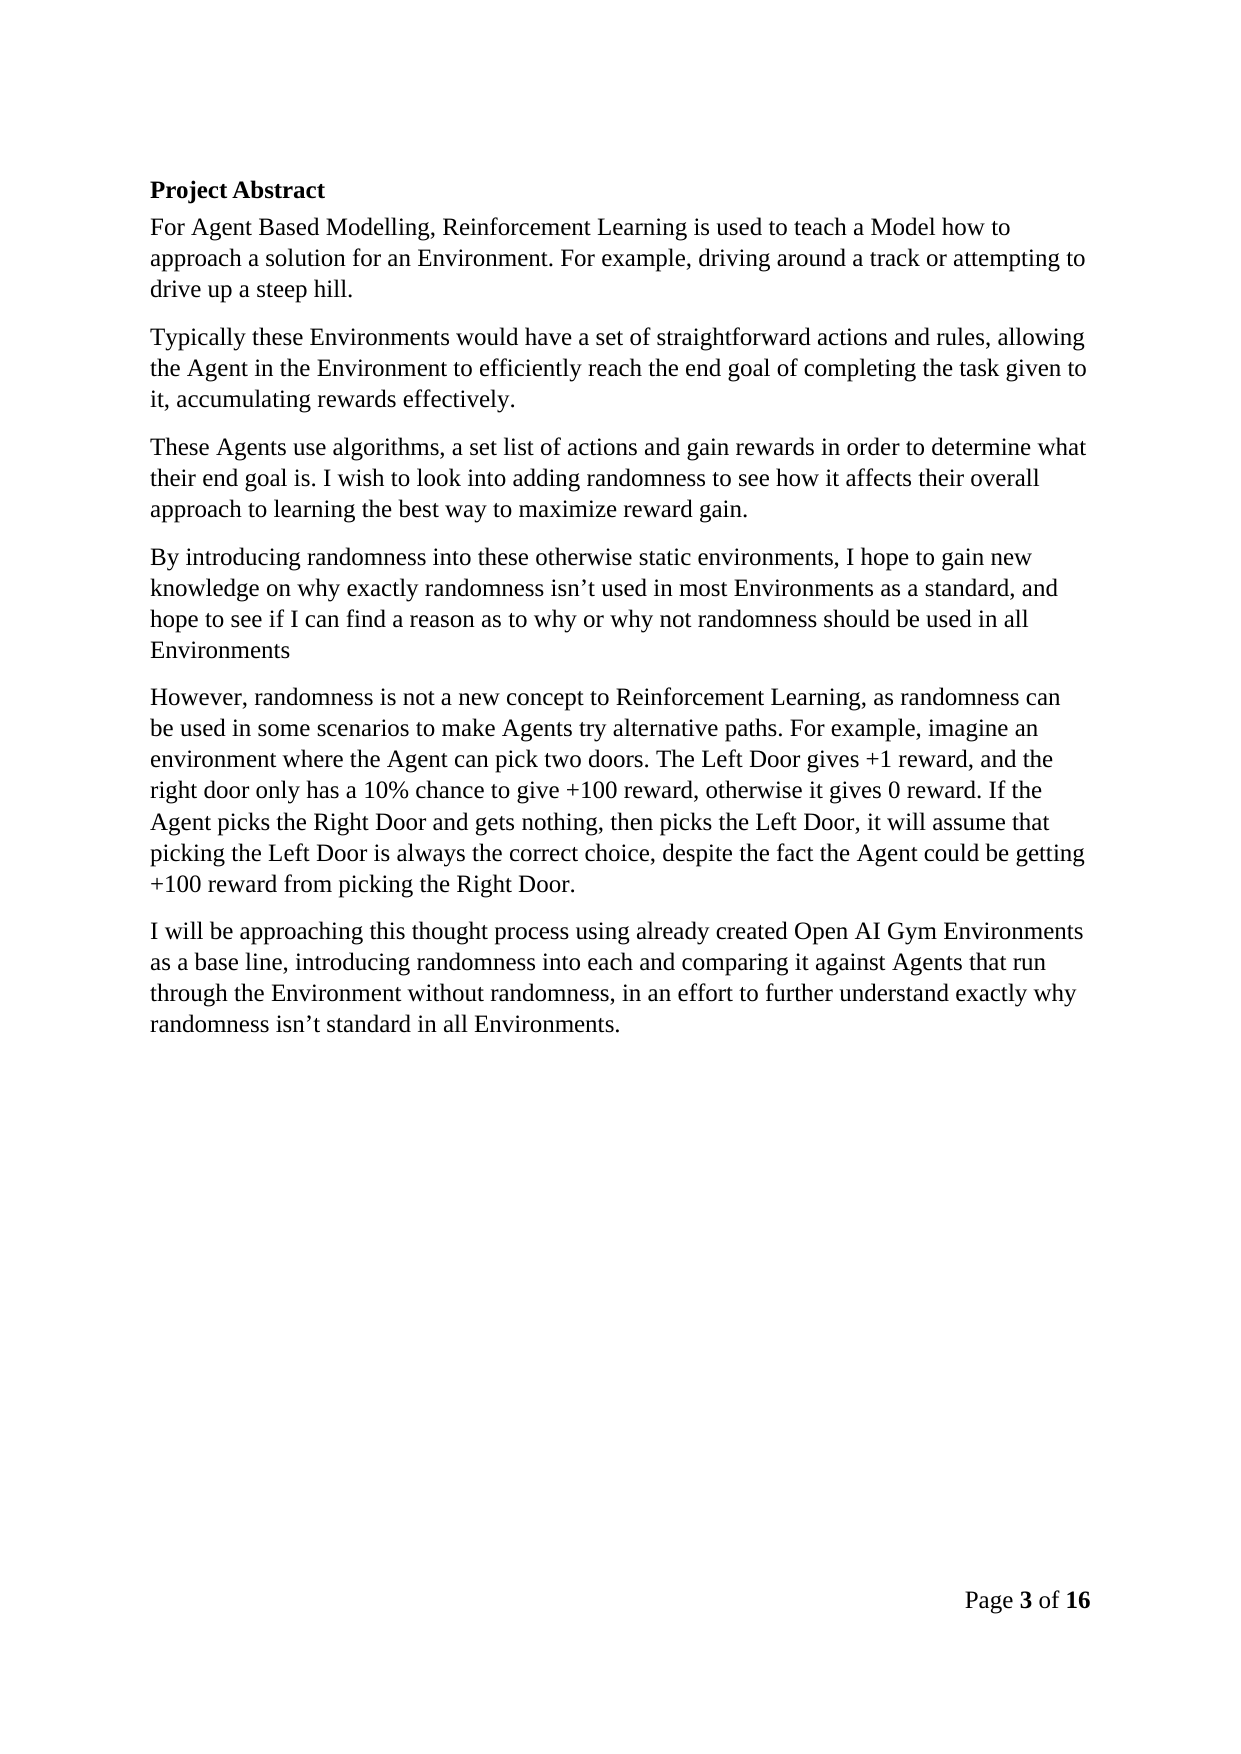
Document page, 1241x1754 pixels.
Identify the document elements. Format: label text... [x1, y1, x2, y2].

text By introducing randomness into these otherwise static environments, I hope to gain new knowledge on why exactly randomness isn’t used in most Environments as a standard, and hope to see if I can find a reason as to why or why not randomness should be used in all Environments [150, 542, 1090, 663]
subtitle Project Abstract [150, 175, 1090, 204]
text These Agents use algorithms, a set list of actions and gain rewards in order to determine what their end goal is. I wish to look into adding randomness to see how it affects their overall approach to learning the best way to maximize reward gain. [150, 432, 1090, 523]
text For Agent Based Modelling, Reinforcement Learning is used to teach a Model how to approach a solution for an Environment. For example, driving around a track or attempting to drive up a steep hill. [150, 212, 1090, 303]
text However, randomness is not a new concept to Reinforcement Learning, as randomness can be used in some scenarios to make Agents try alternative paths. For example, imagine an environment where the Agent can pick two doors. The Left Door gives +1 reward, and the right door only has a 10% chance to give +100 reward, otherwise it gives 0 reward. If the Agent picks the Right Door and gets nothing, then picks the Left Door, it will assume that picking the Left Door is always the correct choice, despite the fact the Agent could be getting +100 reward from picking the Right Door. [150, 682, 1090, 897]
text I will be approaching this thought process using already created Open AI Gym Environments as a base line, introducing randomness into each and comparing it against Agents that run through the Environment without randomness, in an effort to further understand exactly why randomness isn’t standard in all Environments. [150, 916, 1090, 1038]
text Typically these Environments would have a set of straightforward actions and rules, allowing the Agent in the Environment to efficiently reach the end goal of completing the task given to it, accumulating rewards effectively. [150, 322, 1090, 413]
